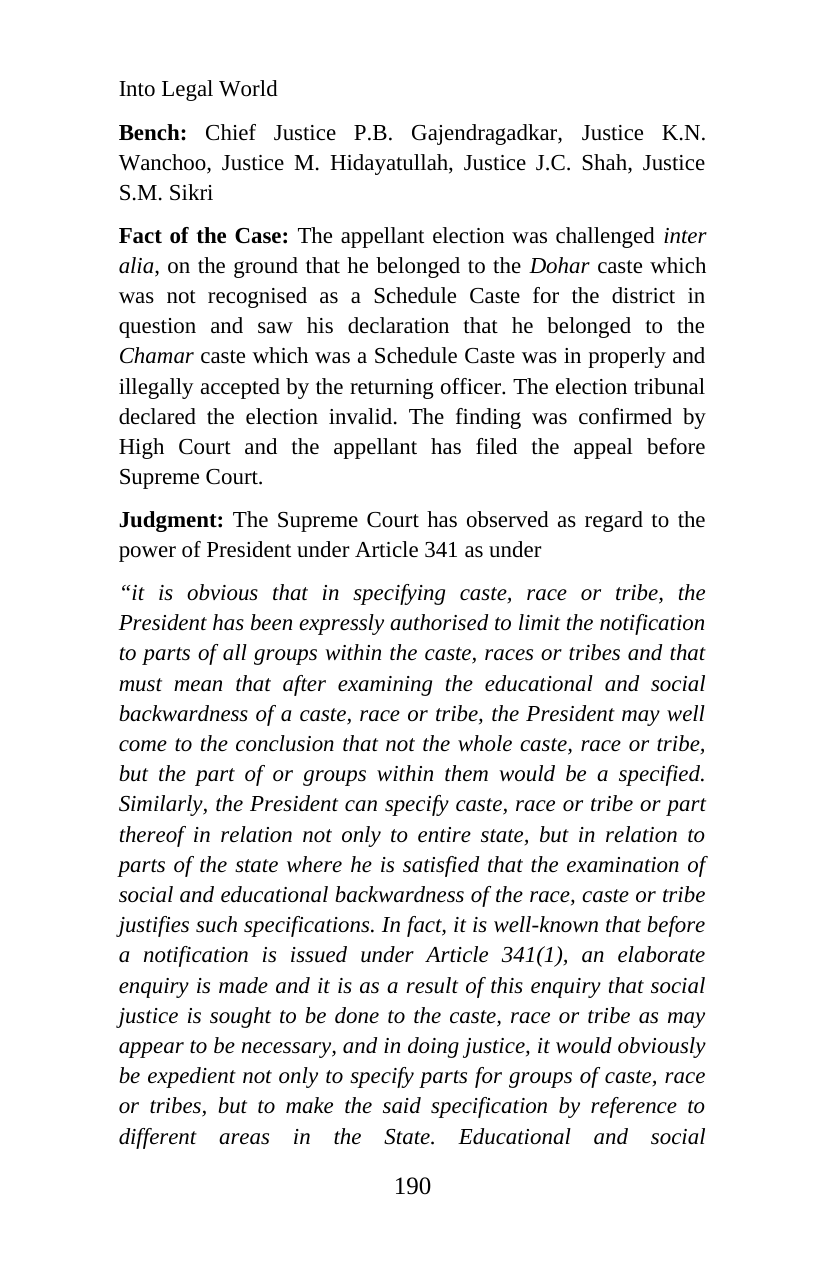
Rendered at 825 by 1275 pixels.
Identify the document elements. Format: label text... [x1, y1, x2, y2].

text Bench: Chief Justice P.B. Gajendragadkar, Justice K.N. Wanchoo, Justice M. Hidayatullah, Justice J.C. Shah, Justice S.M. Sikri [118, 118, 706, 205]
text Fact of the Case: The appellant election was challenged inter alia, on the ground that he belonged to the Dohar caste which was not recognised as a Schedule Caste for the district in question and saw his declaration that he belonged to the Chamar caste which was a Schedule Caste was in properly and illegally accepted by the returning officer. The election tribunal declared the election invalid. The finding was confirmed by High Court and the appellant has filed the appeal before Supreme Court. [118, 222, 706, 490]
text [118, 579, 706, 1149]
text Judgment: The Supreme Court has observed as regard to the power of President under Article 341 as under [118, 506, 706, 563]
